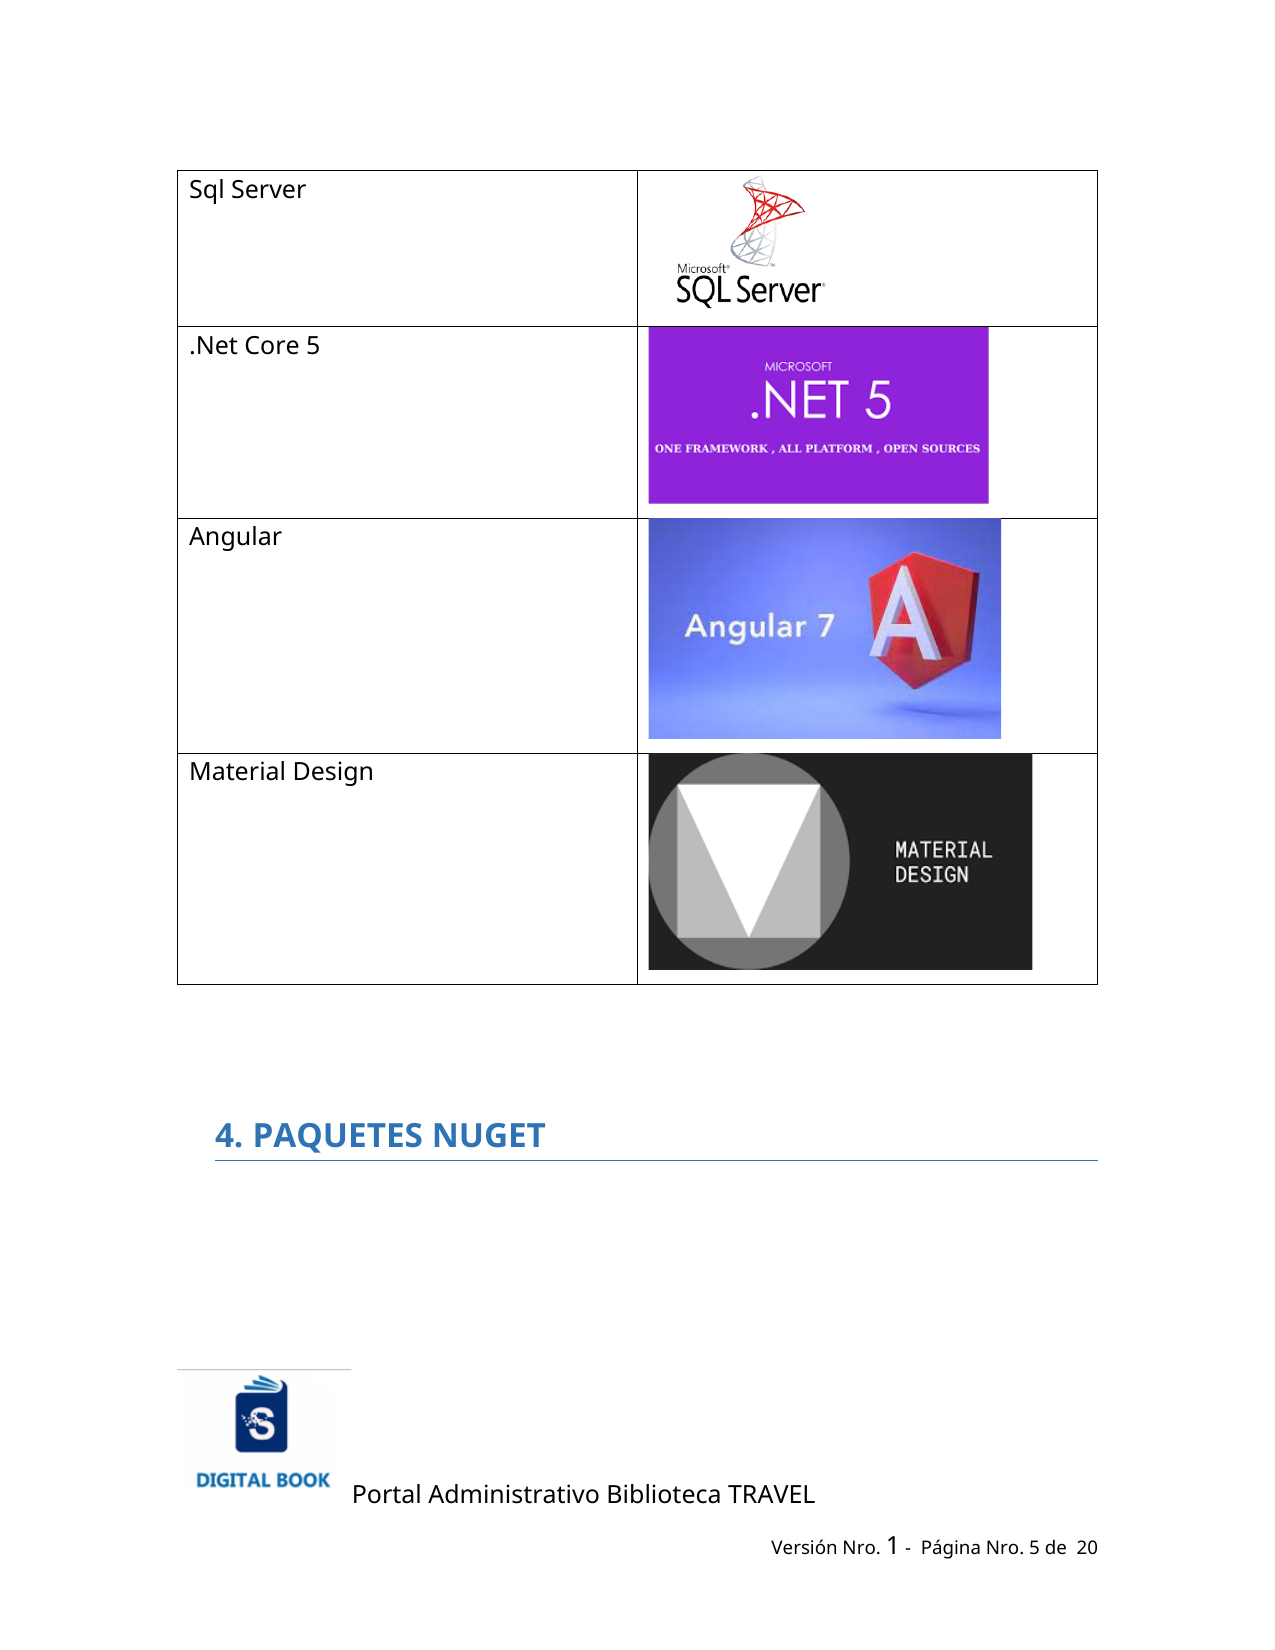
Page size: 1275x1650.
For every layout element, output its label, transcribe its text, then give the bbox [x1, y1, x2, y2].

table_cell [638, 519, 1097, 753]
picture [648, 171, 854, 312]
picture [648, 753, 1033, 970]
table_cell [638, 171, 1097, 326]
table_cell .Net Core 5 [178, 327, 637, 518]
table_cell [638, 327, 1097, 518]
subtitle Paquetes nuget [215, 1112, 1098, 1160]
picture [648, 327, 989, 504]
table_cell Angular [178, 519, 637, 753]
table_cell [638, 754, 1097, 984]
picture [177, 1369, 352, 1504]
table_cell Material Design [178, 754, 637, 984]
picture [648, 518, 1002, 739]
table_cell Sql Server [178, 171, 637, 326]
